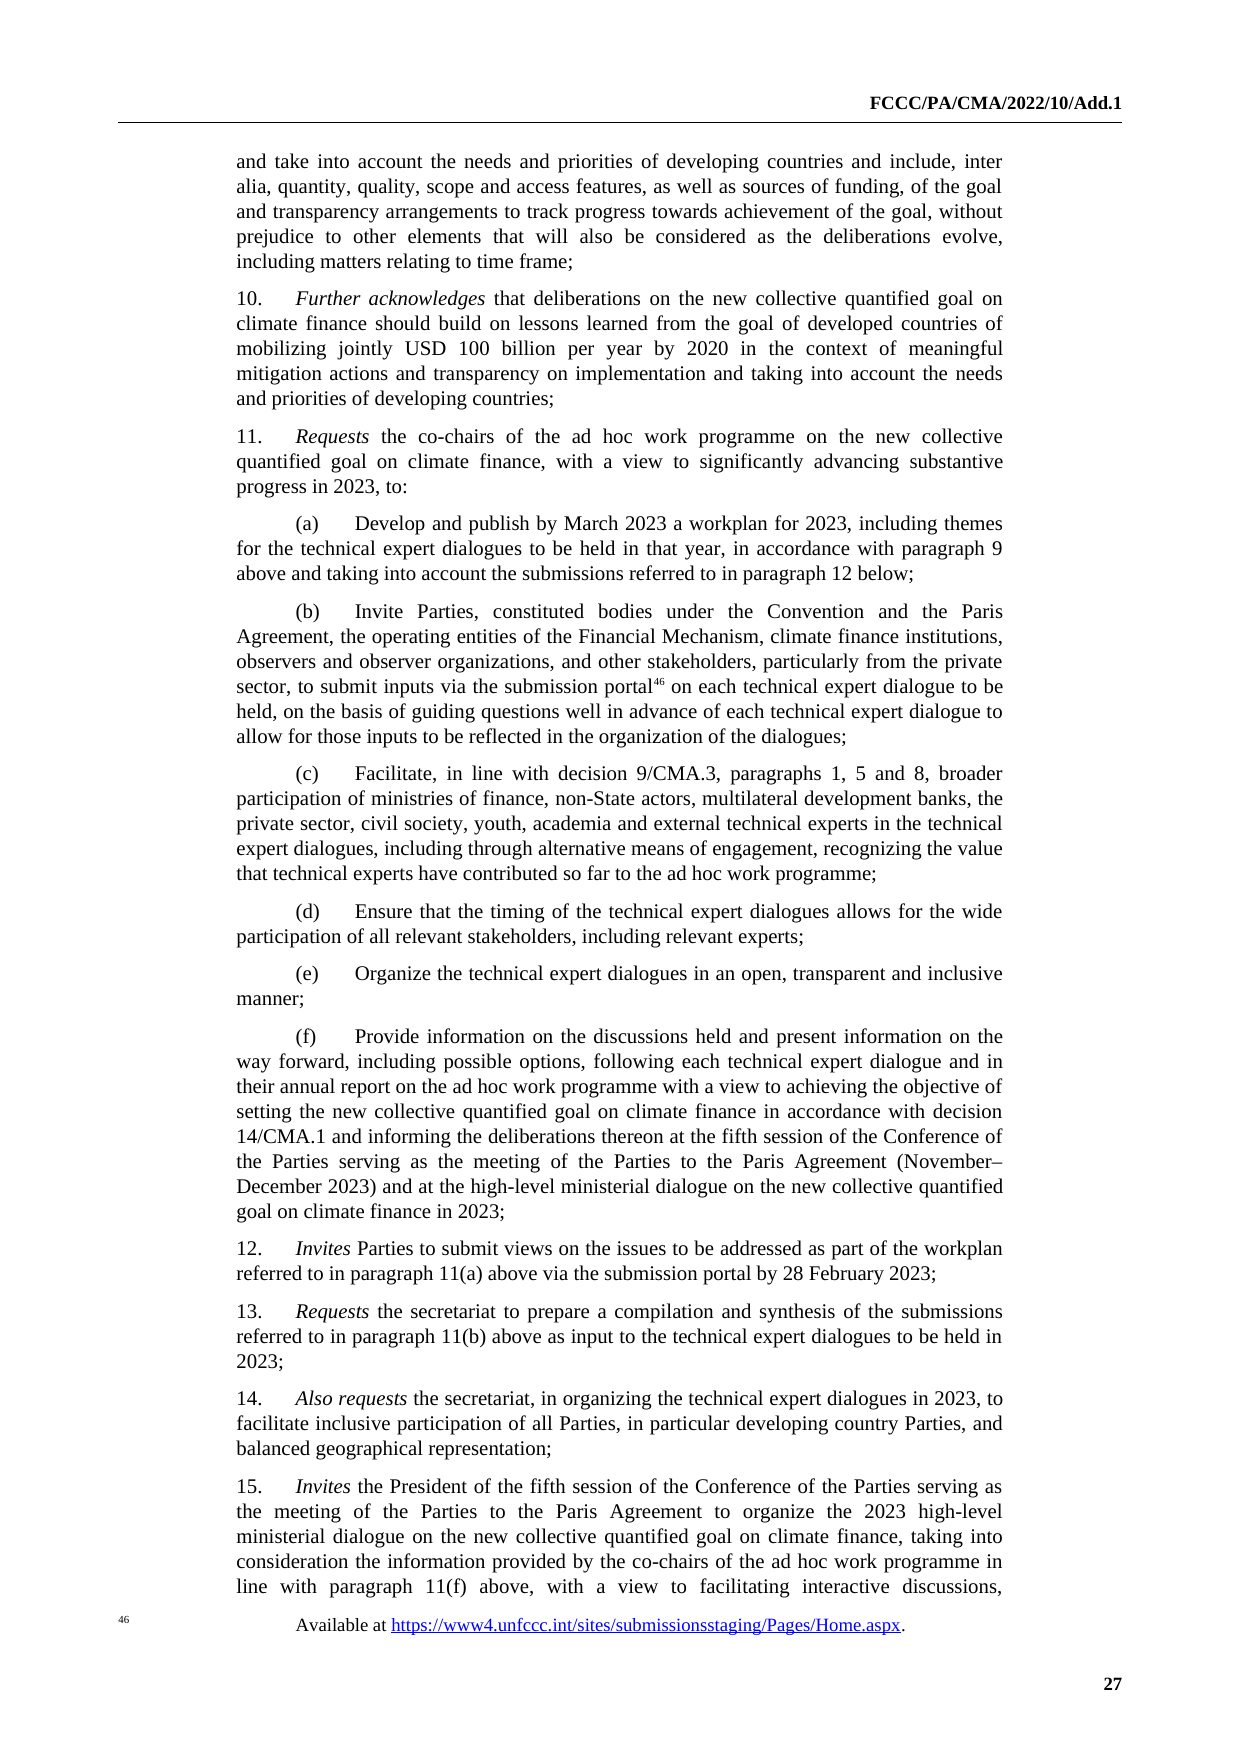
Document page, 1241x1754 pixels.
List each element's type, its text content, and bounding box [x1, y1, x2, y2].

text (b) Invite Parties, constituted bodies under the Convention and the Paris Agreement, the operating entities of the Financial Mechanism, climate finance institutions, observers and observer organizations, and other stakeholders, particularly from the private sector, to submit inputs via the submission portal on each technical expert dialogue to be held, on the basis of guiding questions well in advance of each technical expert dialogue to allow for those inputs to be reflected in the organization of the dialogues; [236, 598, 1004, 748]
text (c) Facilitate, in line with decision 9/CMA.3, paragraphs 1, 5 and 8, broader participation of ministries of finance, non-State actors, multilateral development banks, the private sector, civil society, youth, academia and external technical experts in the technical expert dialogues, including through alternative means of engagement, recognizing the value that technical experts have contributed so far to the ad hoc work programme; [236, 760, 1004, 885]
text 12. Invites Parties to submit views on the issues to be addressed as part of the workplan referred to in paragraph 11(a) above via the submission portal by 28 February 2023; [236, 1235, 1004, 1285]
text 13. Requests the secretariat to prepare a compilation and synthesis of the submissions referred to in paragraph 11(b) above as input to the technical expert dialogues to be held in 2023; [236, 1298, 1004, 1373]
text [236, 1473, 1004, 1598]
text (a) Develop and publish by March 2023 a workplan for 2023, including themes for the technical expert dialogues to be held in that year, in accordance with paragraph 9 above and taking into account the submissions referred to in paragraph 12 below; [236, 510, 1004, 585]
text 14. Also requests the secretariat, in organizing the technical expert dialogues in 2023, to facilitate inclusive participation of all Parties, in particular developing country Parties, and balanced geographical representation; [236, 1385, 1004, 1460]
text 11. Requests the co-chairs of the ad hoc work programme on the new collective quantified goal on climate finance, with a view to significantly advancing substantive progress in 2023, to: [236, 423, 1004, 498]
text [236, 148, 1004, 273]
text 10. Further acknowledges that deliberations on the new collective quantified goal on climate finance should build on lessons learned from the goal of developed countries of mobilizing jointly USD 100 billion per year by 2020 in the context of meaningful mitigation actions and transparency on implementation and taking into account the needs and priorities of developing countries; [236, 285, 1004, 410]
text (e) Organize the technical expert dialogues in an open, transparent and inclusive manner; [236, 960, 1004, 1010]
text (d) Ensure that the timing of the technical expert dialogues allows for the wide participation of all relevant stakeholders, including relevant experts; [236, 898, 1004, 948]
text (f) Provide information on the discussions held and present information on the way forward, including possible options, following each technical expert dialogue and in their annual report on the ad hoc work programme with a view to achieving the objective of setting the new collective quantified goal on climate finance in accordance with decision 14/CMA.1 and informing the deliberations thereon at the fifth session of the Conference of the Parties serving as the meeting of the Parties to the Paris Agreement (November–December 2023) and at the high-level ministerial dialogue on the new collective quantified goal on climate finance in 2023; [236, 1023, 1004, 1223]
